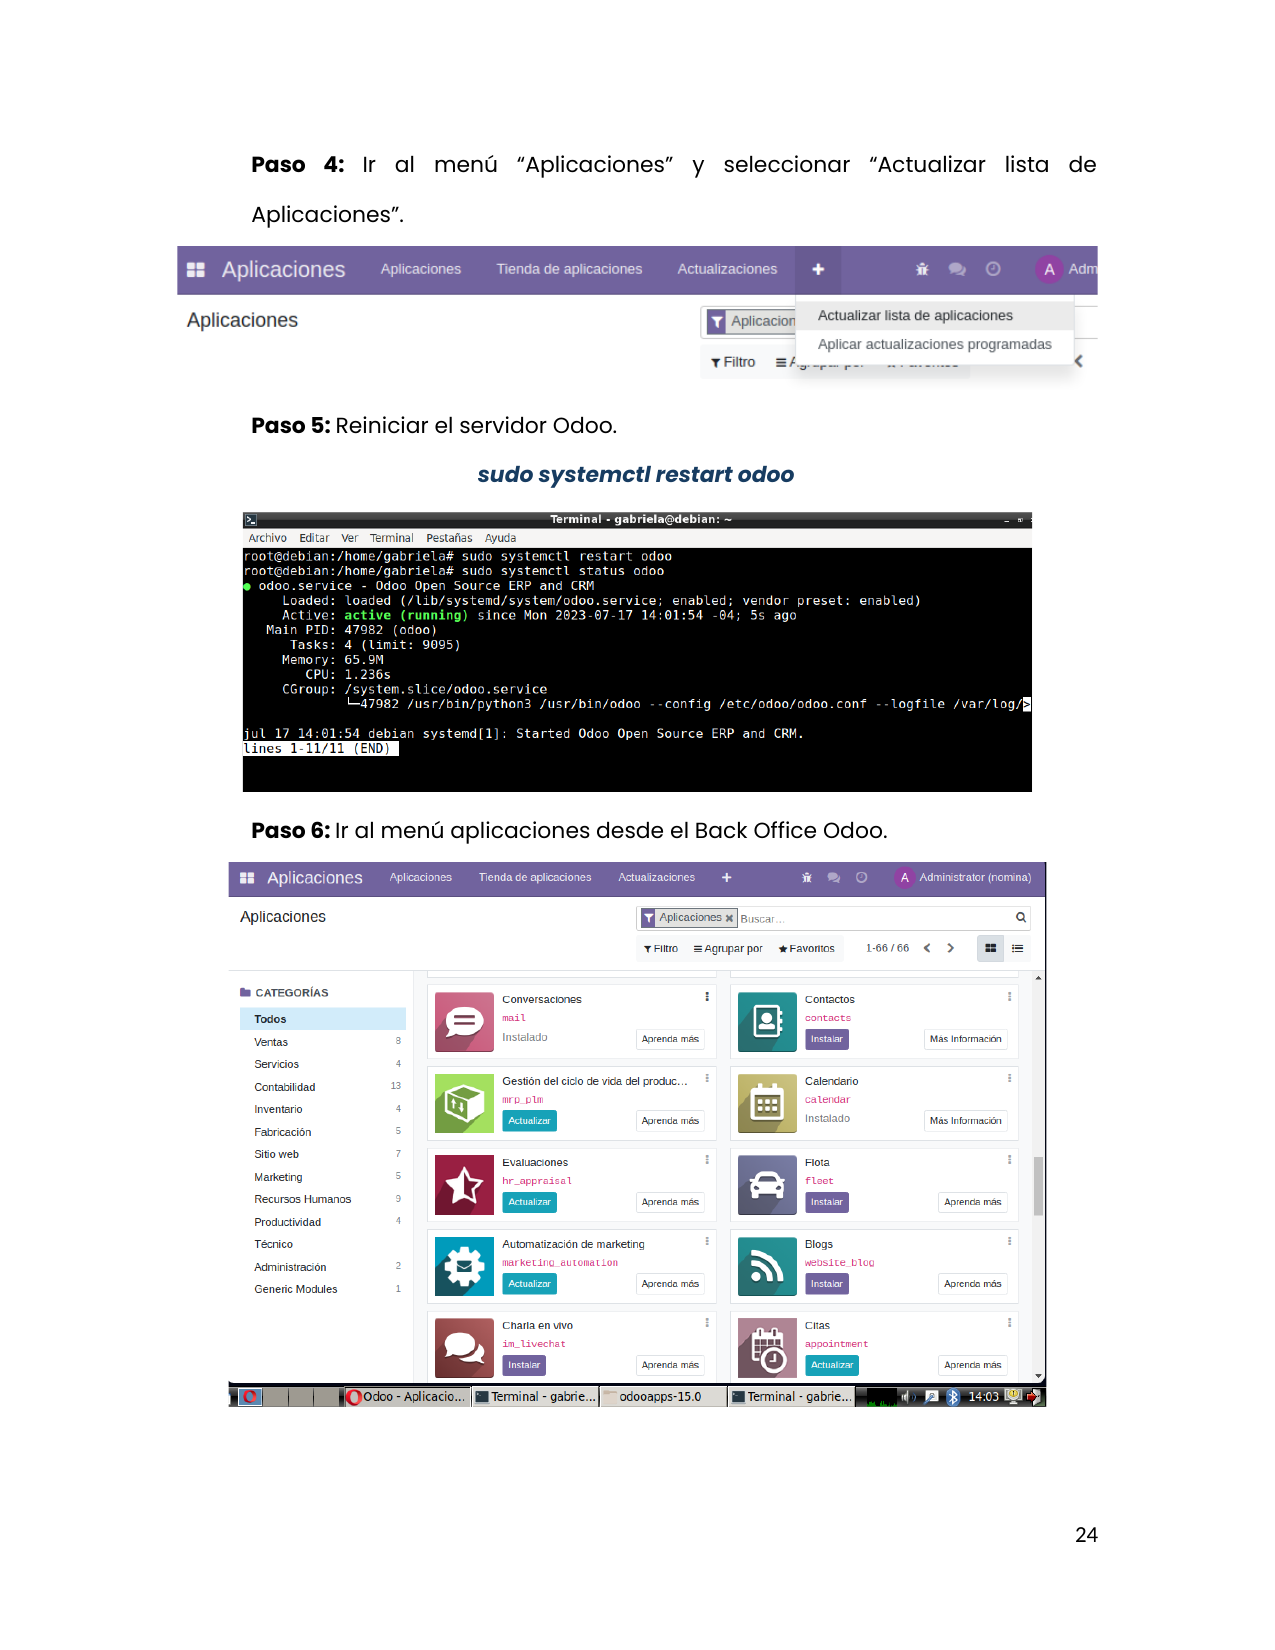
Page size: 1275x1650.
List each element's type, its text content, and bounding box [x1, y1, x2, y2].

picture [242, 512, 1033, 792]
picture [228, 862, 1047, 1407]
subtitle Paso 6: Ir al menú aplicaciones desde el Back Office Odoo. [251, 813, 1098, 846]
text sudo systemctl restart odoo [177, 458, 1098, 491]
subtitle Paso 4: Ir al menú “Aplicaciones” y seleccionar “Actualizar lista de Aplicaciones”. [251, 148, 1098, 229]
subtitle Paso 5: Reiniciar el servidor Odoo. [251, 408, 1098, 441]
picture [177, 246, 1098, 390]
